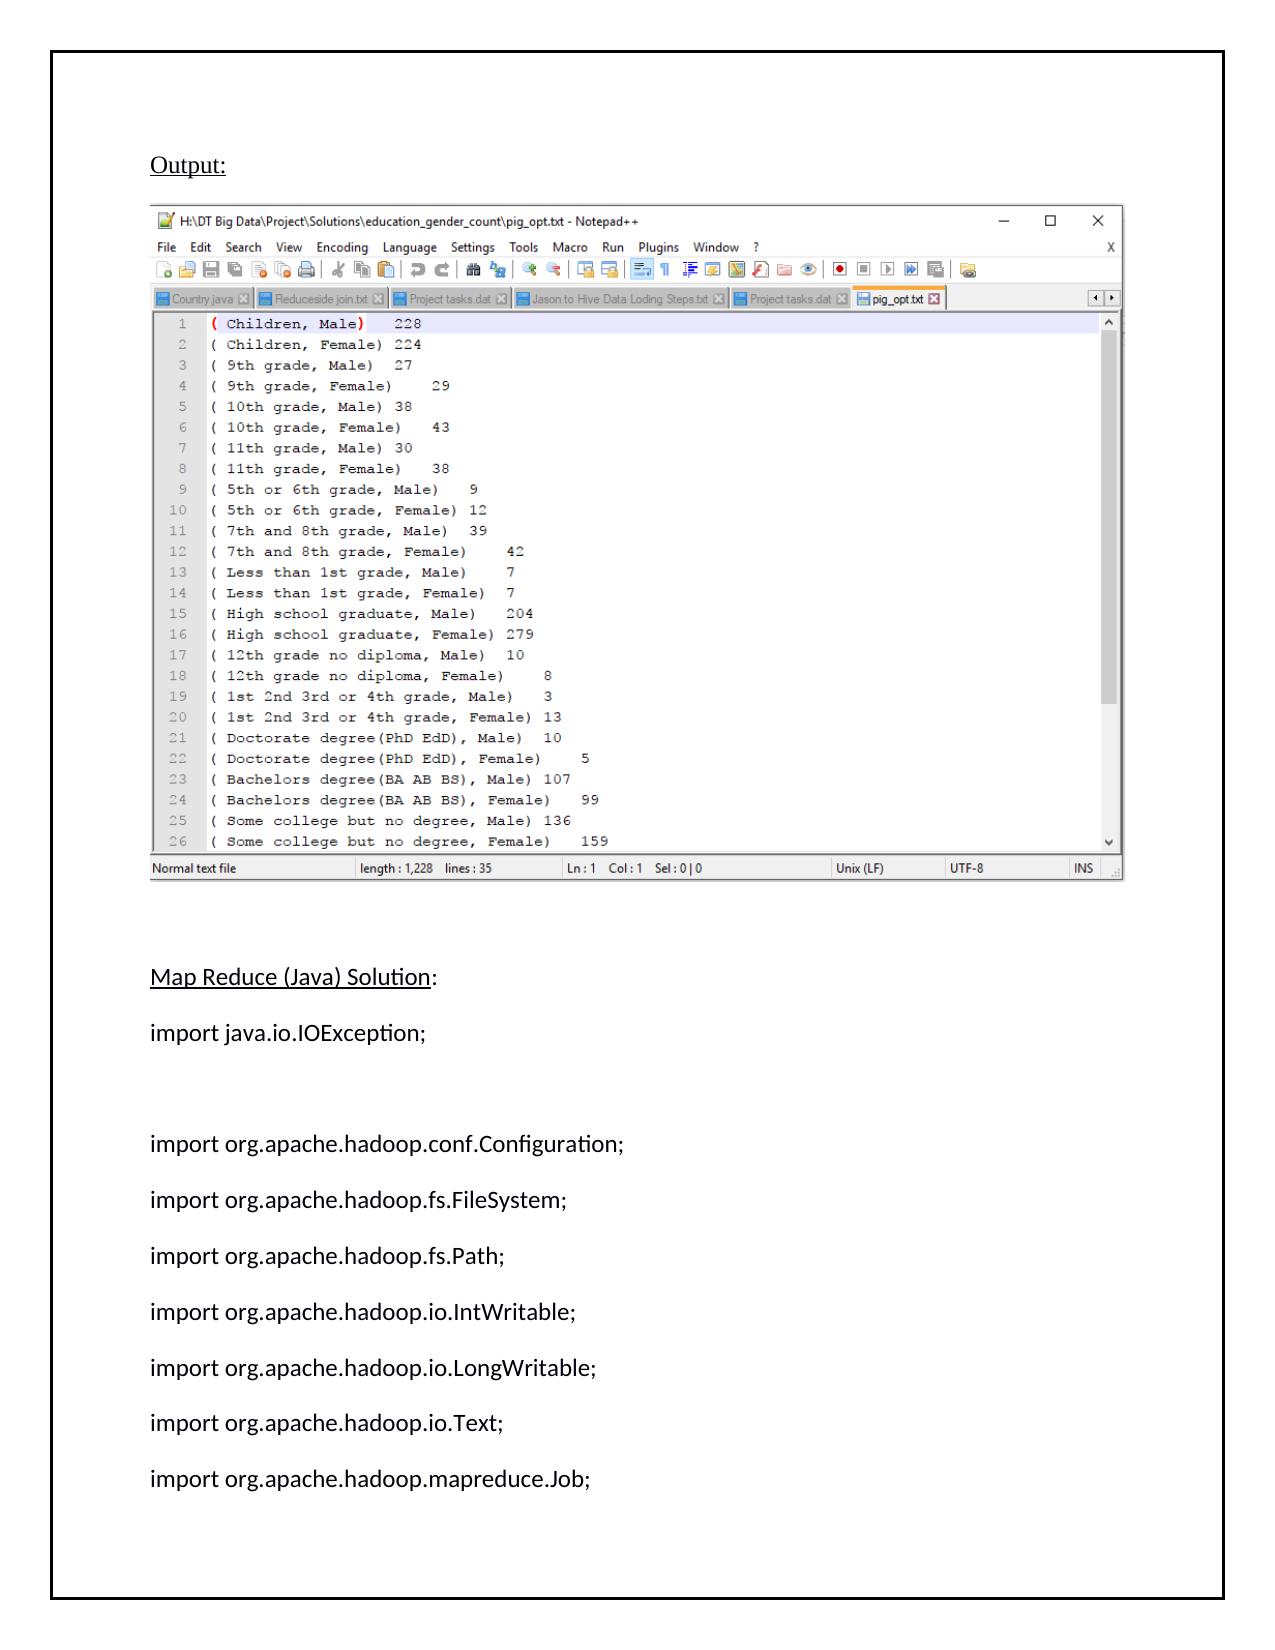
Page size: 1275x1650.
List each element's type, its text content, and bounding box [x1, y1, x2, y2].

text import org.apache.hadoop.io.Text; [150, 1408, 1125, 1438]
text import org.apache.hadoop.io.LongWritable; [150, 1352, 1125, 1382]
text import org.apache.hadoop.conf.Configuration; [150, 1128, 1125, 1159]
text import java.io.IOException; [150, 1017, 1125, 1047]
text Output: [150, 150, 1125, 179]
text import org.apache.hadoop.fs.Path; [150, 1240, 1125, 1271]
text import org.apache.hadoop.io.IntWritable; [150, 1296, 1125, 1326]
picture [150, 203, 1125, 882]
text Map Reduce (Java) Solution: [150, 961, 1125, 991]
text import org.apache.hadoop.fs.FileSystem; [150, 1184, 1125, 1215]
text import org.apache.hadoop.mapreduce.Job; [150, 1463, 1125, 1494]
